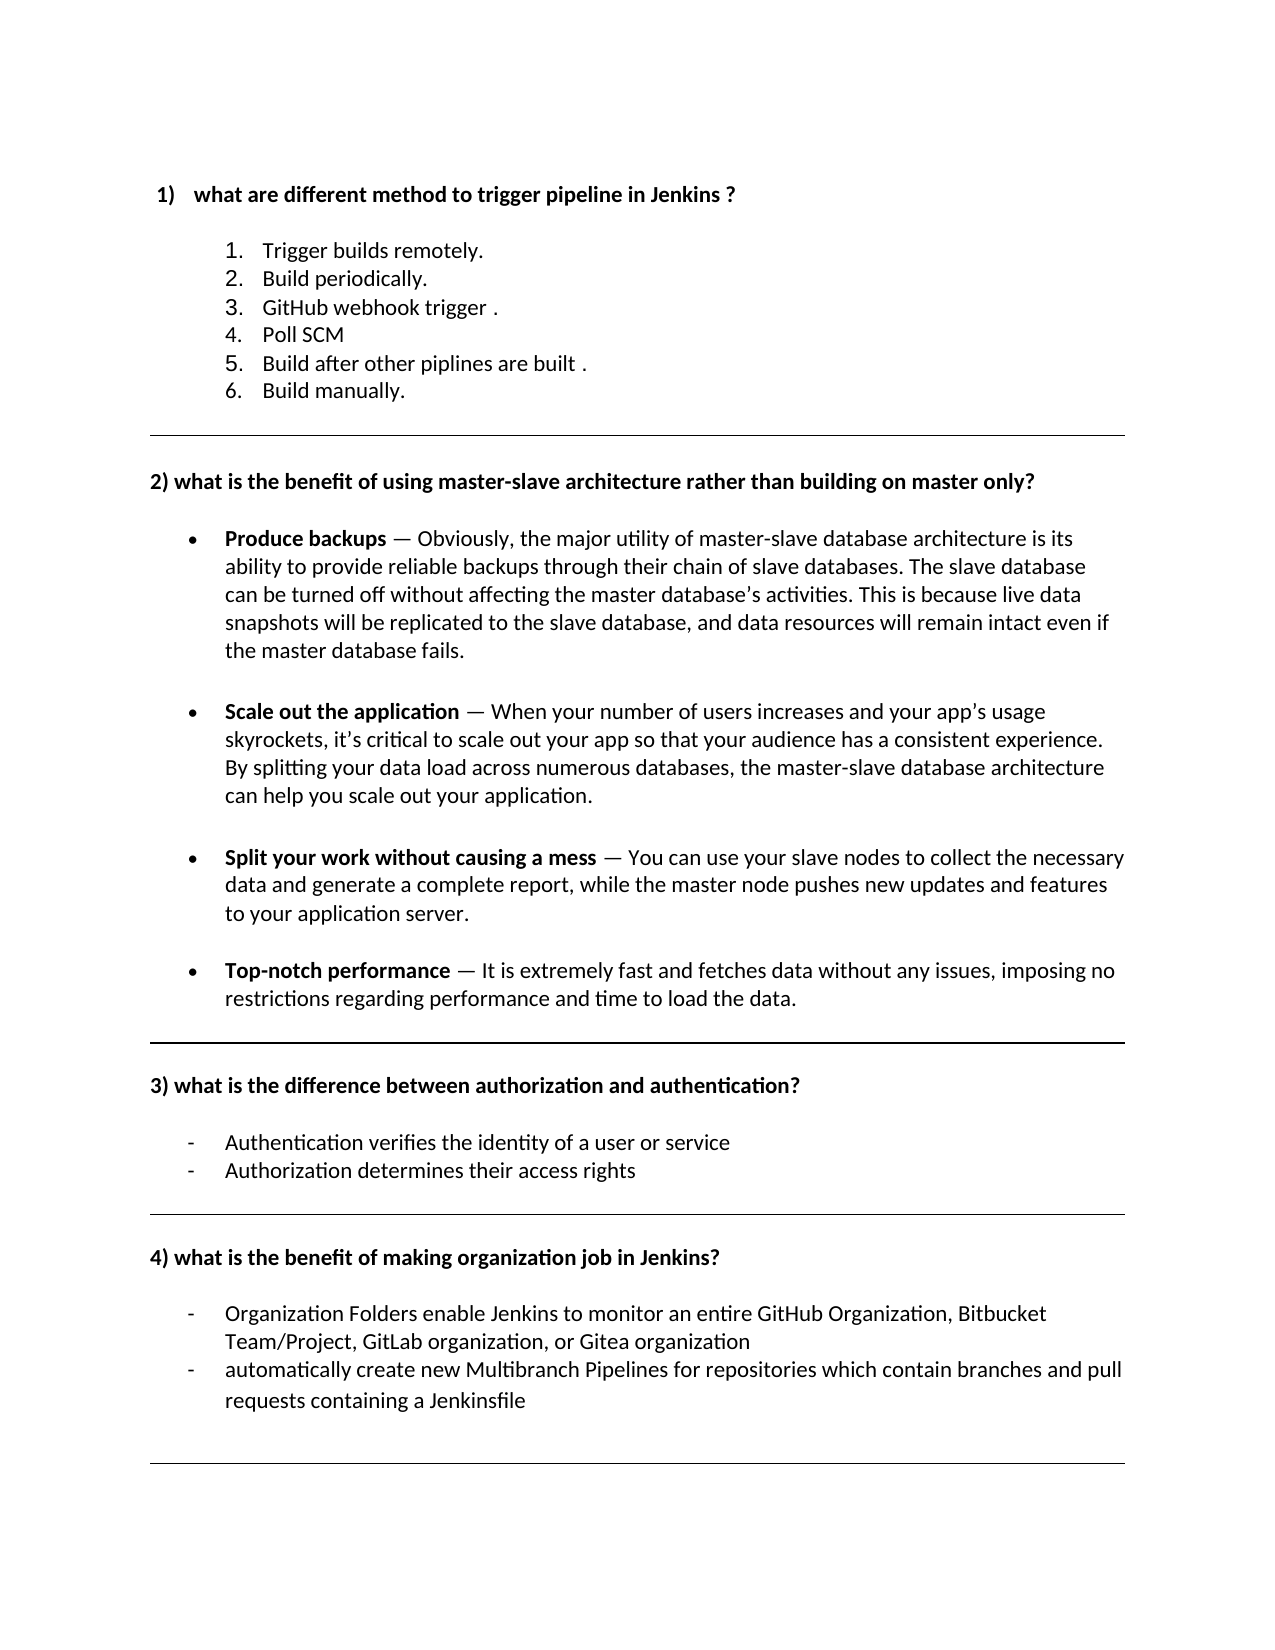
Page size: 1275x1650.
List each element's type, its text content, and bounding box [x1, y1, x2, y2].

list GitHub webhook trigger . [225, 293, 1125, 321]
list Build periodically. [225, 264, 1125, 293]
list Authentication verifies the identity of a user or service [187, 1128, 1125, 1156]
list what are different method to trigger pipeline in Jenkins ? [156, 181, 1125, 208]
list Produce backups — Obviously, the major utility of master-slave database architecture is its ability to provide reliable backups through their chain of slave databases. The slave database can be turned off without affecting the master database’s activities. This is because live data snapshots will be replicated to the slave database, and data resources will remain intact even if the master database fails. [187, 524, 1125, 664]
list Scale out the application — When your number of users increases and your app’s usage skyrockets, it’s critical to scale out your app so that your audience has a consistent experience. By splitting your data load across numerous databases, the master-slave database architecture can help you scale out your application. [187, 697, 1125, 809]
list Top-notch performance — It is extremely fast and fetches data without any issues, imposing no restrictions regarding performance and time to load the data. [187, 956, 1125, 1012]
text 4) what is the benefit of making organization job in Jenkins? [150, 1243, 1125, 1271]
list Poll SCM [225, 321, 1125, 349]
list Split your work without causing a mess — You can use your slave nodes to collect the necessary data and generate a complete report, while the master node pushes new updates and features to your application server. [187, 843, 1125, 927]
list Build after other piplines are built . [225, 349, 1125, 377]
text 3) what is the difference between authorization and authentication? [150, 1072, 1125, 1100]
list Build manually. [225, 377, 1125, 405]
list Authorization determines their access rights [187, 1156, 1125, 1184]
list automatically create new Multibranch Pipelines for repositories which contain branches and pull requests containing a Jenkinsfile [187, 1356, 1125, 1414]
text 2) what is the benefit of using master-slave architecture rather than building on master only? [150, 467, 1125, 495]
list Trigger builds remotely. [225, 237, 1125, 264]
list Organization Folders enable Jenkins to monitor an entire GitHub Organization, Bitbucket Team/Project, GitLab organization, or Gitea organization [187, 1299, 1125, 1356]
